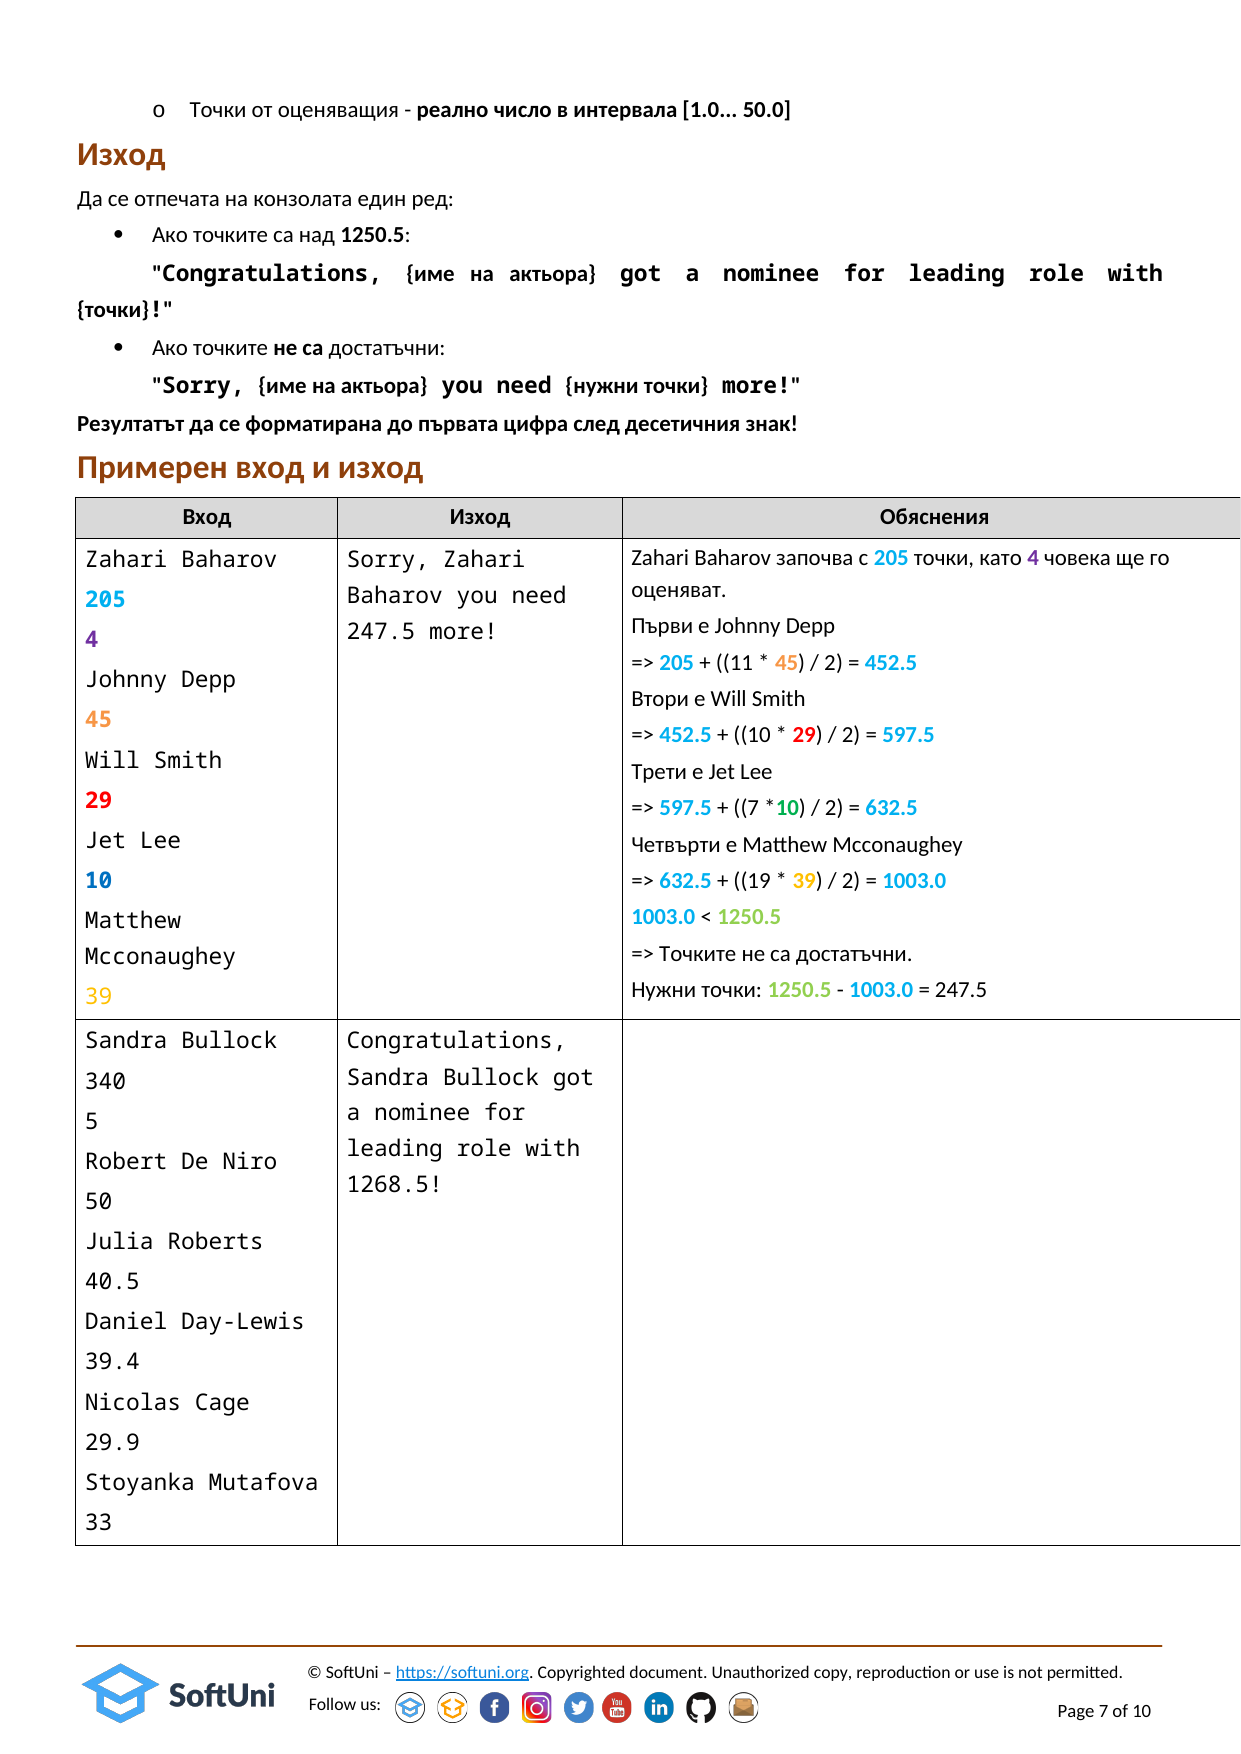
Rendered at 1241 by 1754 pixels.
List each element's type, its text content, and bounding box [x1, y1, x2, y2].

list Точки от оценяващия - реално число в интервала [1.0... 50.0] [152, 95, 1163, 124]
subtitle Изход [77, 133, 1163, 174]
text "Congratulations, {име на актьора} got a nominee for leading role with {точки}!" [77, 257, 1163, 324]
text "Sorry, {име на актьора} you need {нужни точки} more!" [77, 369, 1163, 400]
table_cell Sandra Bullock 340 5 Robert De Niro 50 Julia Roberts 40.5 Daniel Day-Lewis 39.4 Nicolas Cage 29.9 Stoyanka Mutafova 33 [76, 1020, 337, 1545]
picture [644, 1692, 653, 1701]
table_cell Sorry, Zahari Baharov you need 247.5 more! [338, 539, 622, 1019]
picture [658, 1705, 667, 1714]
picture [437, 1692, 468, 1723]
picture [75, 1658, 281, 1729]
picture [686, 1692, 716, 1723]
table_cell Congratulations, Sandra Bullock got a nominee for leading role with 1268.5! [338, 1020, 622, 1545]
table_cell [623, 1020, 1240, 1545]
table_cell Zahari Baharov започва с 205 точки, като 4 човека ще го оценяват. Първи е Johnny Depp => 205 + ((11 * 45) / 2) = 452.5 Втори е Will Smith => 452.5 + ((10 * 29) / 2) = 597.5 Трети е Jet Lee => 597.5 + ((7 *10) / 2) = 632.5 Четвърти е Matthew Mcconaughey => 632.5 + ((19 * 39) / 2) = 1003.0 1003.0 < 1250.5 => Toчките не са достатъчни. Нужни точки: 1250.5 - 1003.0 = 247.5 [623, 539, 1240, 1019]
picture [522, 1692, 552, 1723]
subtitle Примерен вход и изход [77, 446, 1163, 486]
table_cell Zahari Baharov 205 4 Johnny Depp 45 Will Smith 29 Jet Lee 10 Matthew Mcconaughey 39 [76, 539, 337, 1019]
list Ако точките са над 1250.5: [114, 220, 1163, 248]
picture [479, 1692, 510, 1723]
table_header Обяснения [623, 498, 1240, 538]
table_header Вход [76, 498, 337, 538]
text Резултатът да се форматирана до първата цифра след десетичния знак! [77, 409, 1163, 437]
table_header Изход [338, 498, 622, 538]
picture [395, 1692, 425, 1723]
picture [644, 1714, 653, 1723]
picture [728, 1692, 759, 1723]
picture [665, 1692, 674, 1701]
picture [602, 1692, 632, 1723]
picture [665, 1714, 674, 1723]
picture [564, 1692, 594, 1723]
text Да се отпечата на конзолата един ред: [77, 184, 1163, 212]
list Ако точките не са достатъчни: [114, 333, 1163, 361]
